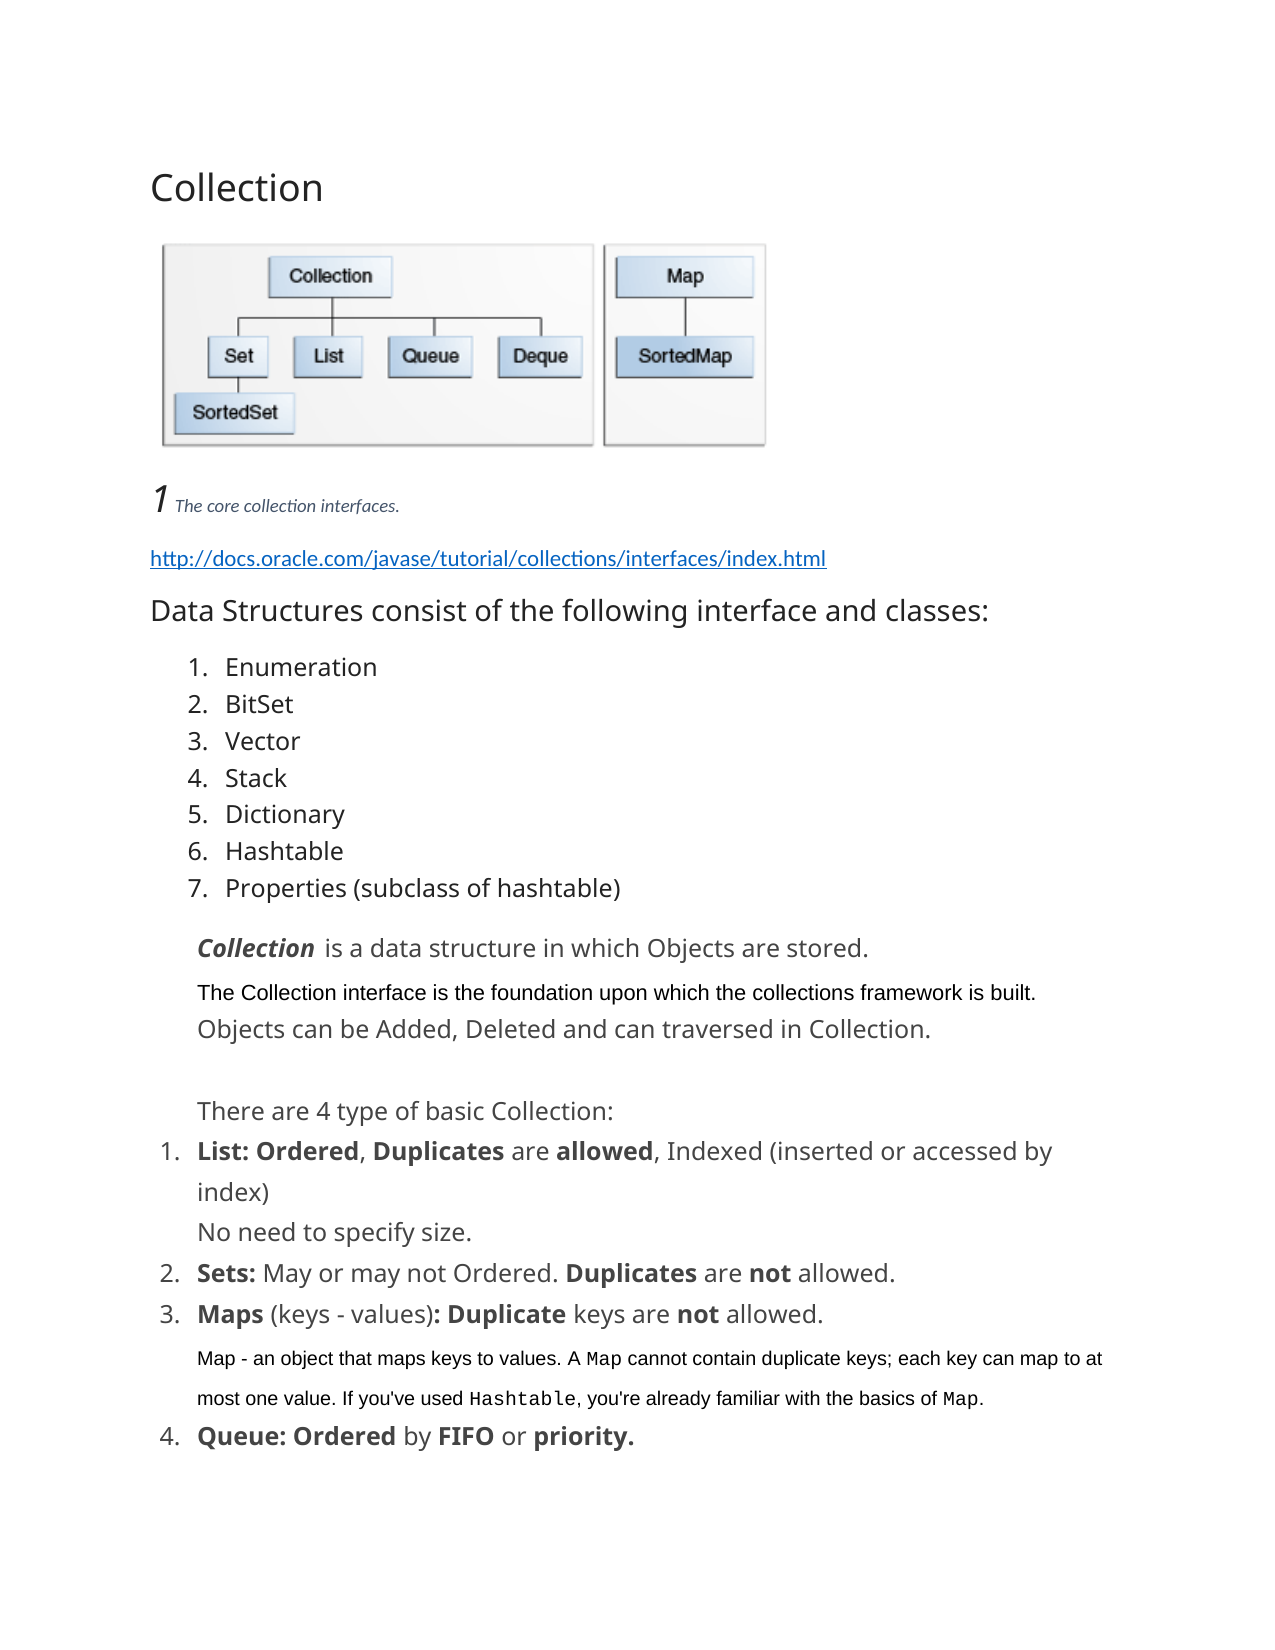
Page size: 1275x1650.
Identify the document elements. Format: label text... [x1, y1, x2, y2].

list Stack [187, 760, 1125, 794]
text Map - an object that maps keys to values. A Map cannot contain duplicate keys; each key can map to at most one value. If you've used Hashtable, you're already familiar with the basics of Map. [197, 1330, 1125, 1412]
text Collection is a data structure in which Objects are stored. [197, 924, 1125, 965]
text 1 The core collection interfaces. [150, 472, 1125, 523]
list Sets: May or may not Ordered. Duplicates are not allowed. [159, 1249, 1125, 1290]
text Collection [150, 150, 1125, 212]
list Queue: Ordered by FIFO or priority. [159, 1412, 1125, 1452]
text The Collection interface is the foundation upon which the collections framework is built. [197, 965, 1125, 1005]
picture [150, 228, 779, 457]
list Properties (subclass of hashtable) [187, 871, 1125, 905]
list Dictionary [187, 797, 1125, 831]
list Hashtable [187, 834, 1125, 868]
list BitSet [187, 687, 1125, 721]
list Vector [187, 724, 1125, 758]
text Objects can be Added, Deleted and can traversed in Collection. [197, 1005, 1125, 1046]
list Enumeration [187, 650, 1125, 684]
text http://docs.oracle.com/javase/tutorial/collections/interfaces/index.html [150, 544, 1125, 572]
text No need to specify size. [197, 1208, 1125, 1249]
list List: Ordered, Duplicates are allowed, Indexed (inserted or accessed by index) [159, 1127, 1125, 1208]
text Data Structures consist of the following interface and classes: [150, 591, 1125, 630]
list Maps (keys - values): Duplicate keys are not allowed. [159, 1290, 1125, 1330]
text There are 4 type of basic Collection: [197, 1087, 1125, 1127]
